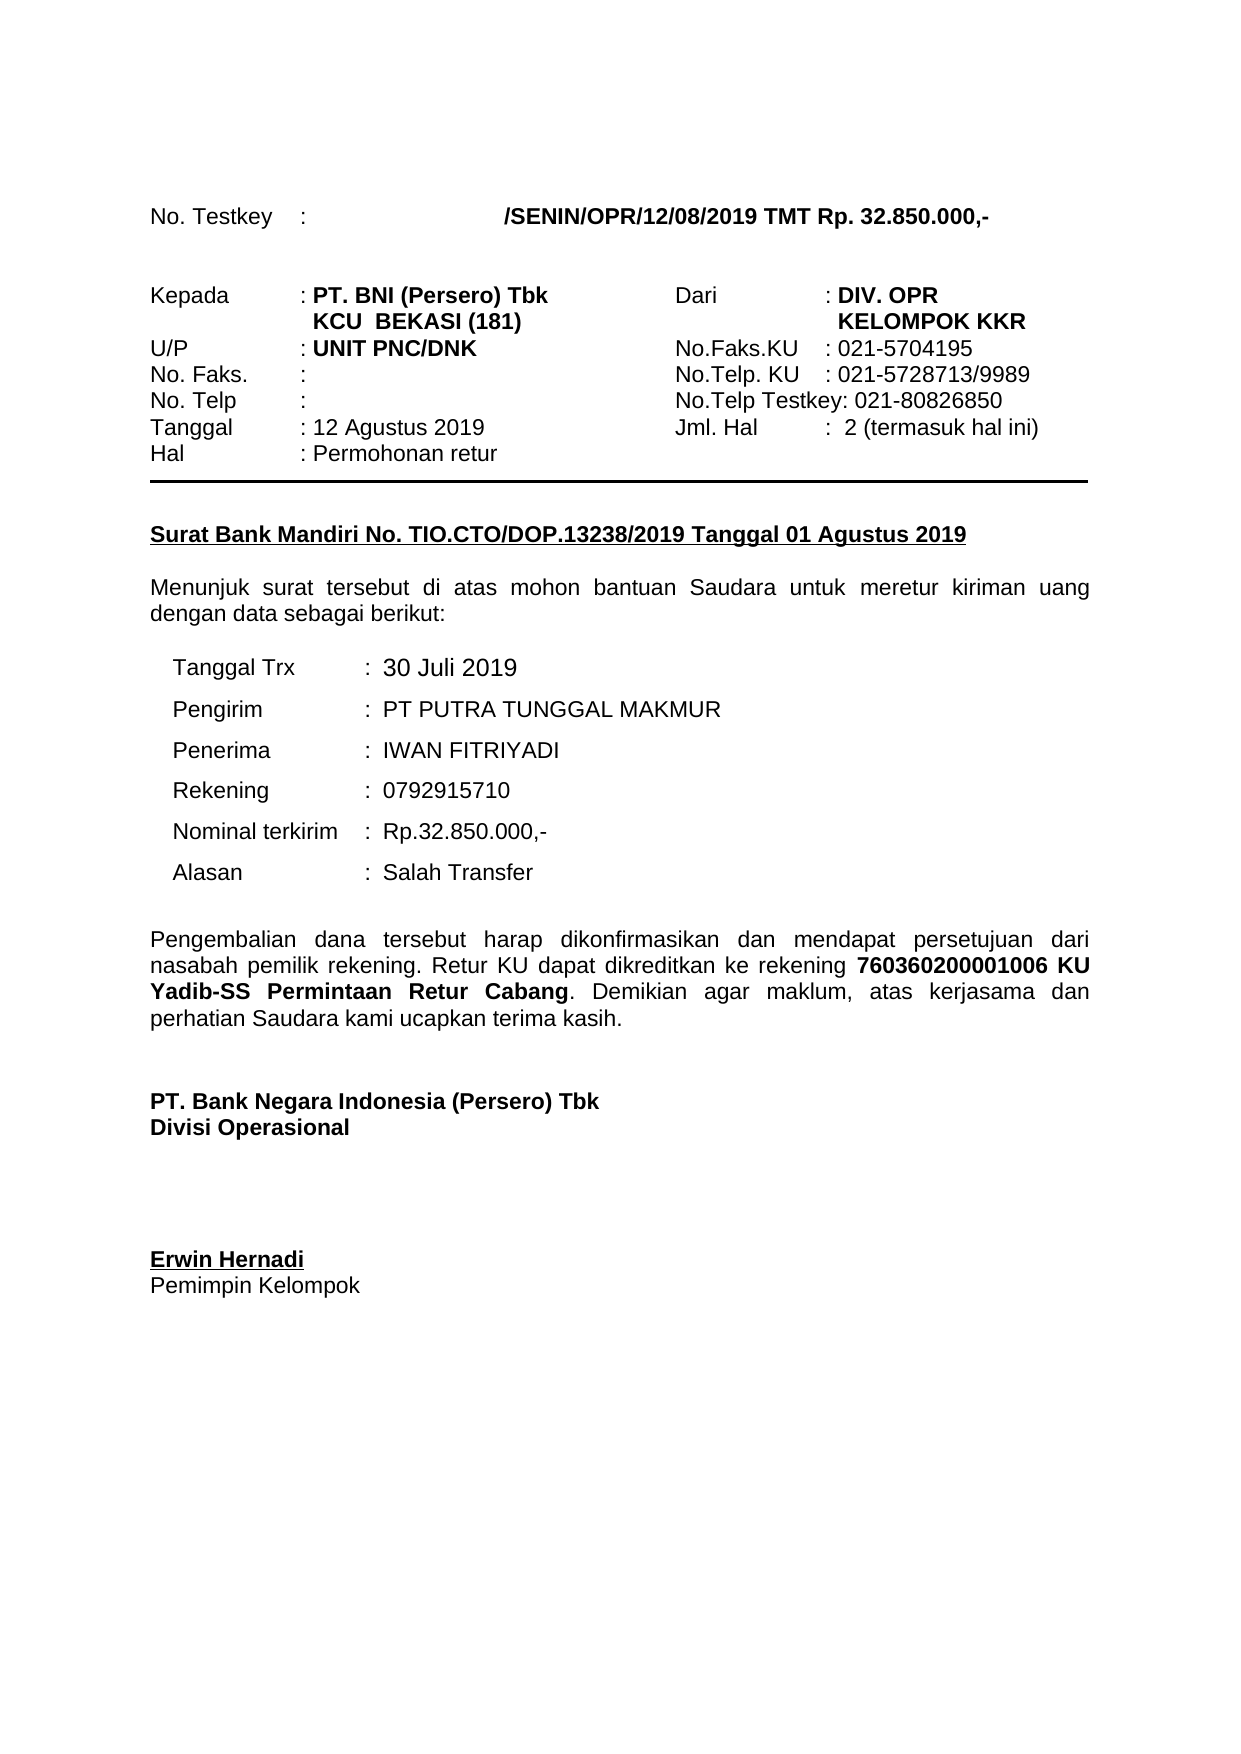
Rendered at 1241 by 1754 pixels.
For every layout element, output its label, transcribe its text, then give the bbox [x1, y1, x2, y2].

table_header : [353, 653, 383, 696]
text PT. Bank Negara Indonesia (Persero) Tbk [150, 1088, 1090, 1114]
text Pemimpin Kelompok [150, 1272, 1090, 1299]
text No. Telp : No.Telp Testkey: 021-80826850 [150, 387, 1090, 413]
table_cell IWAN FITRIYADI [383, 737, 1121, 777]
table_cell : [353, 859, 383, 899]
table_cell Penerima [161, 737, 353, 777]
table_cell : [353, 778, 383, 818]
table_cell 0792915710 [383, 778, 1121, 818]
text Erwin Hernadi [150, 1246, 1090, 1272]
table_cell Pengirim [161, 696, 353, 737]
text No. Faks. : No.Telp. KU : 021-5728713/9989 [150, 361, 1090, 387]
text Pengembalian dana tersebut harap dikonfirmasikan dan mendapat persetujuan dari nasabah pemilik rekening. Retur KU dapat dikreditkan ke rekening 760360200001006 KU Yadib-SS Permintaan Retur Cabang. Demikian agar maklum, atas kerjasama dan perhatian Saudara kami ucapkan terima kasih. [150, 926, 1090, 1031]
table_cell : [353, 696, 383, 737]
table_cell Rekening [161, 778, 353, 818]
text Hal : Permohonan retur [150, 440, 1090, 466]
text Tanggal : 12 Agustus 2019 Jml. Hal : 2 (termasuk hal ini) [150, 413, 1090, 440]
text Surat Bank Mandiri No. TIO.CTO/DOP.13238/2019 Tanggal 01 Agustus 2019 [150, 521, 1090, 548]
table_cell : [353, 818, 383, 859]
table_cell Alasan [161, 859, 353, 899]
text Divisi Operasional [150, 1114, 1090, 1141]
table_header 30 Juli 2019 [383, 653, 1121, 696]
text Kepada : PT. BNI (Persero) Tbk Dari : DIV. OPR [150, 282, 1090, 308]
table_cell Salah Transfer [383, 859, 1121, 899]
table_cell Nominal terkirim [161, 818, 353, 859]
text No. Testkey : /SENIN/OPR/12/08/2019 TMT Rp. 32.850.000,- [150, 203, 1090, 229]
table_cell Rp.32.850.000,- [383, 818, 1121, 859]
text U/P : UNIT PNC/DNK No.Faks.KU : 021-5704195 [150, 334, 1090, 361]
table_header Tanggal Trx [161, 653, 353, 696]
table_cell PT PUTRA TUNGGAL MAKMUR [383, 696, 1121, 737]
text Menunjuk surat tersebut di atas mohon bantuan Saudara untuk meretur kiriman uang dengan data sebagai berikut: [150, 574, 1090, 627]
text KCU BEKASI (181) KELOMPOK KKR [150, 308, 1090, 334]
table_cell : [353, 737, 383, 777]
